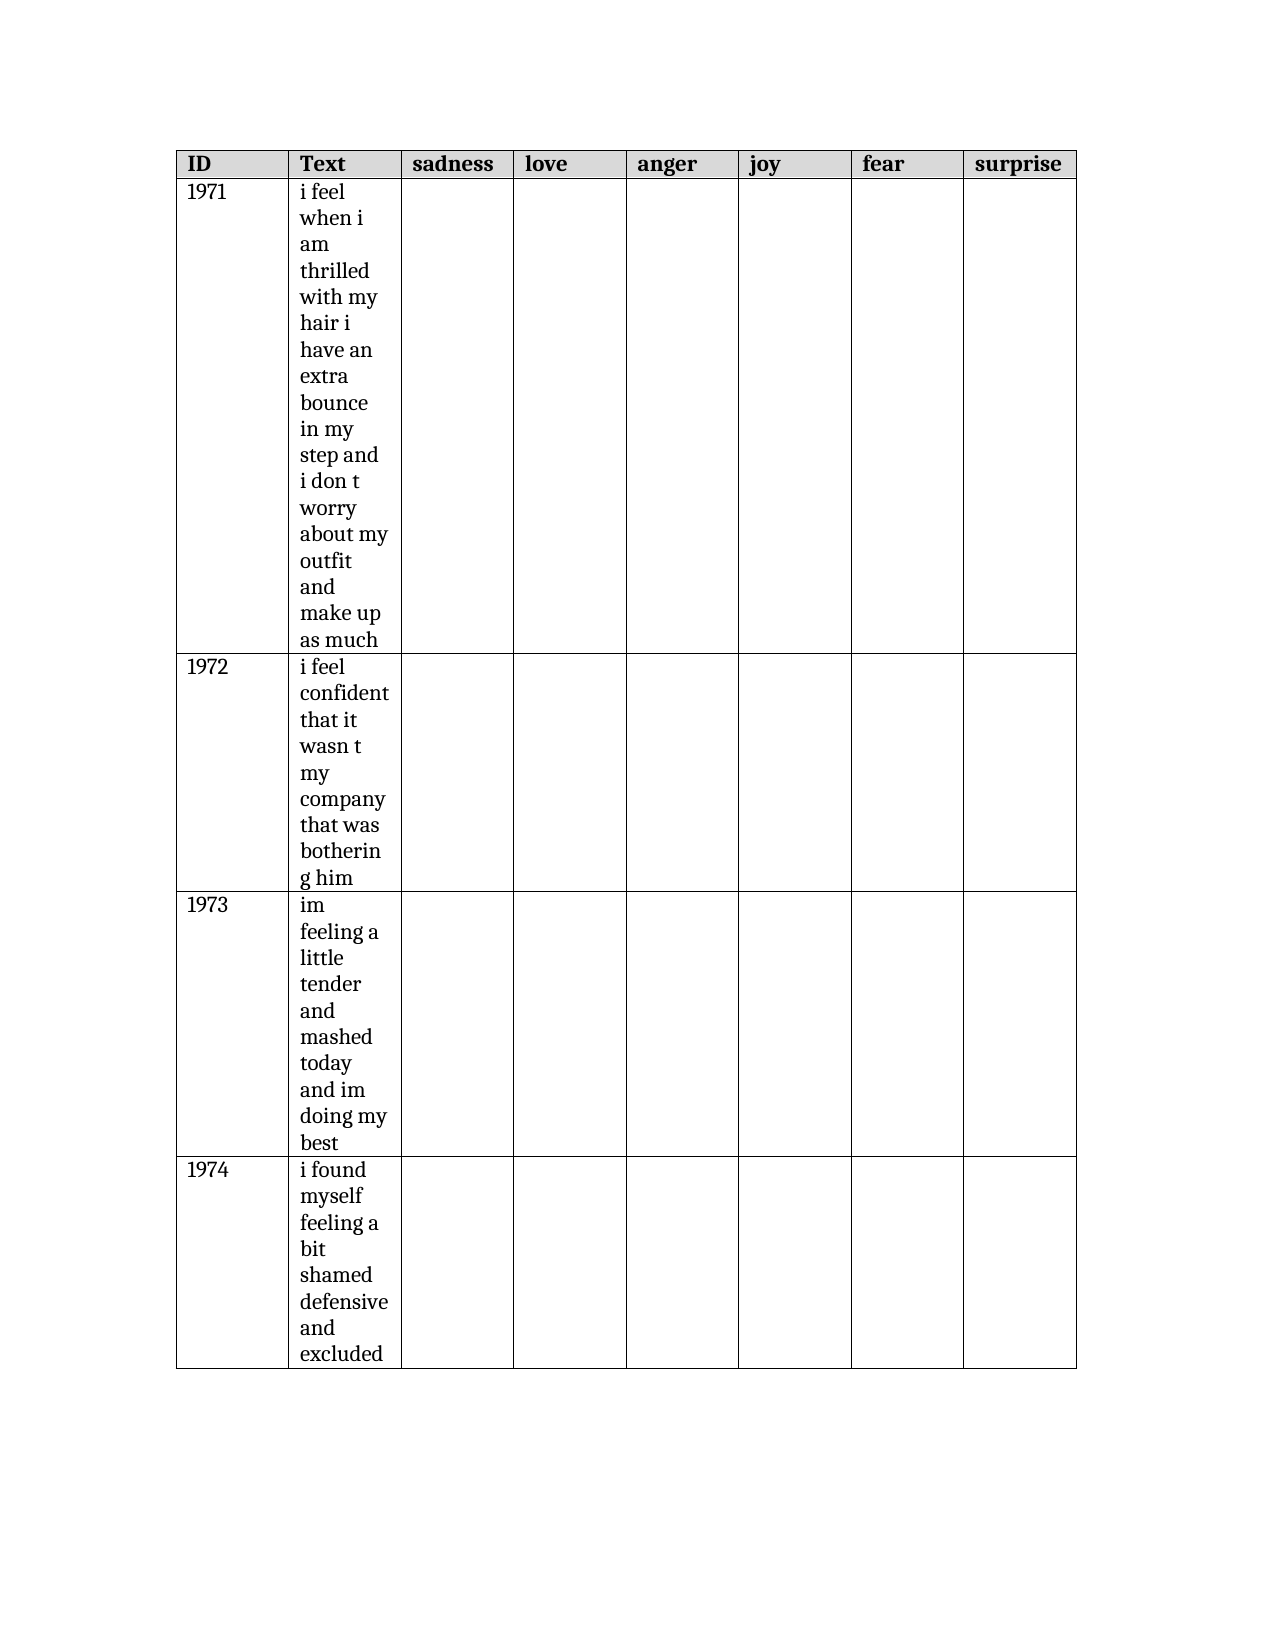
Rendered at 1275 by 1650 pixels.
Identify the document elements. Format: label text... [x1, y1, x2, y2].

table_cell [852, 892, 963, 1156]
table_cell [627, 654, 738, 891]
table_cell [627, 892, 738, 1156]
table_cell [402, 1157, 513, 1367]
table_cell i feel when i am thrilled with my hair i have an extra bounce in my step and i don t worry about my outfit and make up as much [289, 179, 401, 653]
table_cell [739, 1157, 851, 1367]
table_header ID [177, 151, 288, 177]
table_cell [964, 1157, 1076, 1367]
table_header fear [852, 151, 963, 177]
table_cell 1974 [177, 1157, 288, 1367]
table_cell 1972 [177, 654, 288, 891]
table_cell [739, 179, 851, 653]
table_cell [514, 654, 626, 891]
table_cell [852, 1157, 963, 1367]
table_cell im feeling a little tender and mashed today and im doing my best [289, 892, 401, 1156]
table_cell [739, 892, 851, 1156]
table_cell [514, 179, 626, 653]
table_cell 1973 [177, 892, 288, 1156]
table_cell [514, 1157, 626, 1367]
table_cell [402, 179, 513, 653]
table_cell [964, 179, 1076, 653]
table_cell [852, 654, 963, 891]
table_header love [514, 151, 626, 177]
table_cell [964, 654, 1076, 891]
table_cell [402, 892, 513, 1156]
table_cell 1971 [177, 179, 288, 653]
table_cell [739, 654, 851, 891]
table_cell [627, 1157, 738, 1367]
table_cell i feel confident that it wasn t my company that was bothering him [289, 654, 401, 891]
table_cell [514, 892, 626, 1156]
table_cell [852, 179, 963, 653]
table_cell [964, 892, 1076, 1156]
table_header sadness [402, 151, 513, 177]
table_cell [627, 179, 738, 653]
table_cell i found myself feeling a bit shamed defensive and excluded [289, 1157, 401, 1367]
table_header joy [739, 151, 851, 177]
table_header anger [627, 151, 738, 177]
table_header surprise [964, 151, 1076, 177]
table_header Text [289, 151, 401, 177]
table_cell [402, 654, 513, 891]
